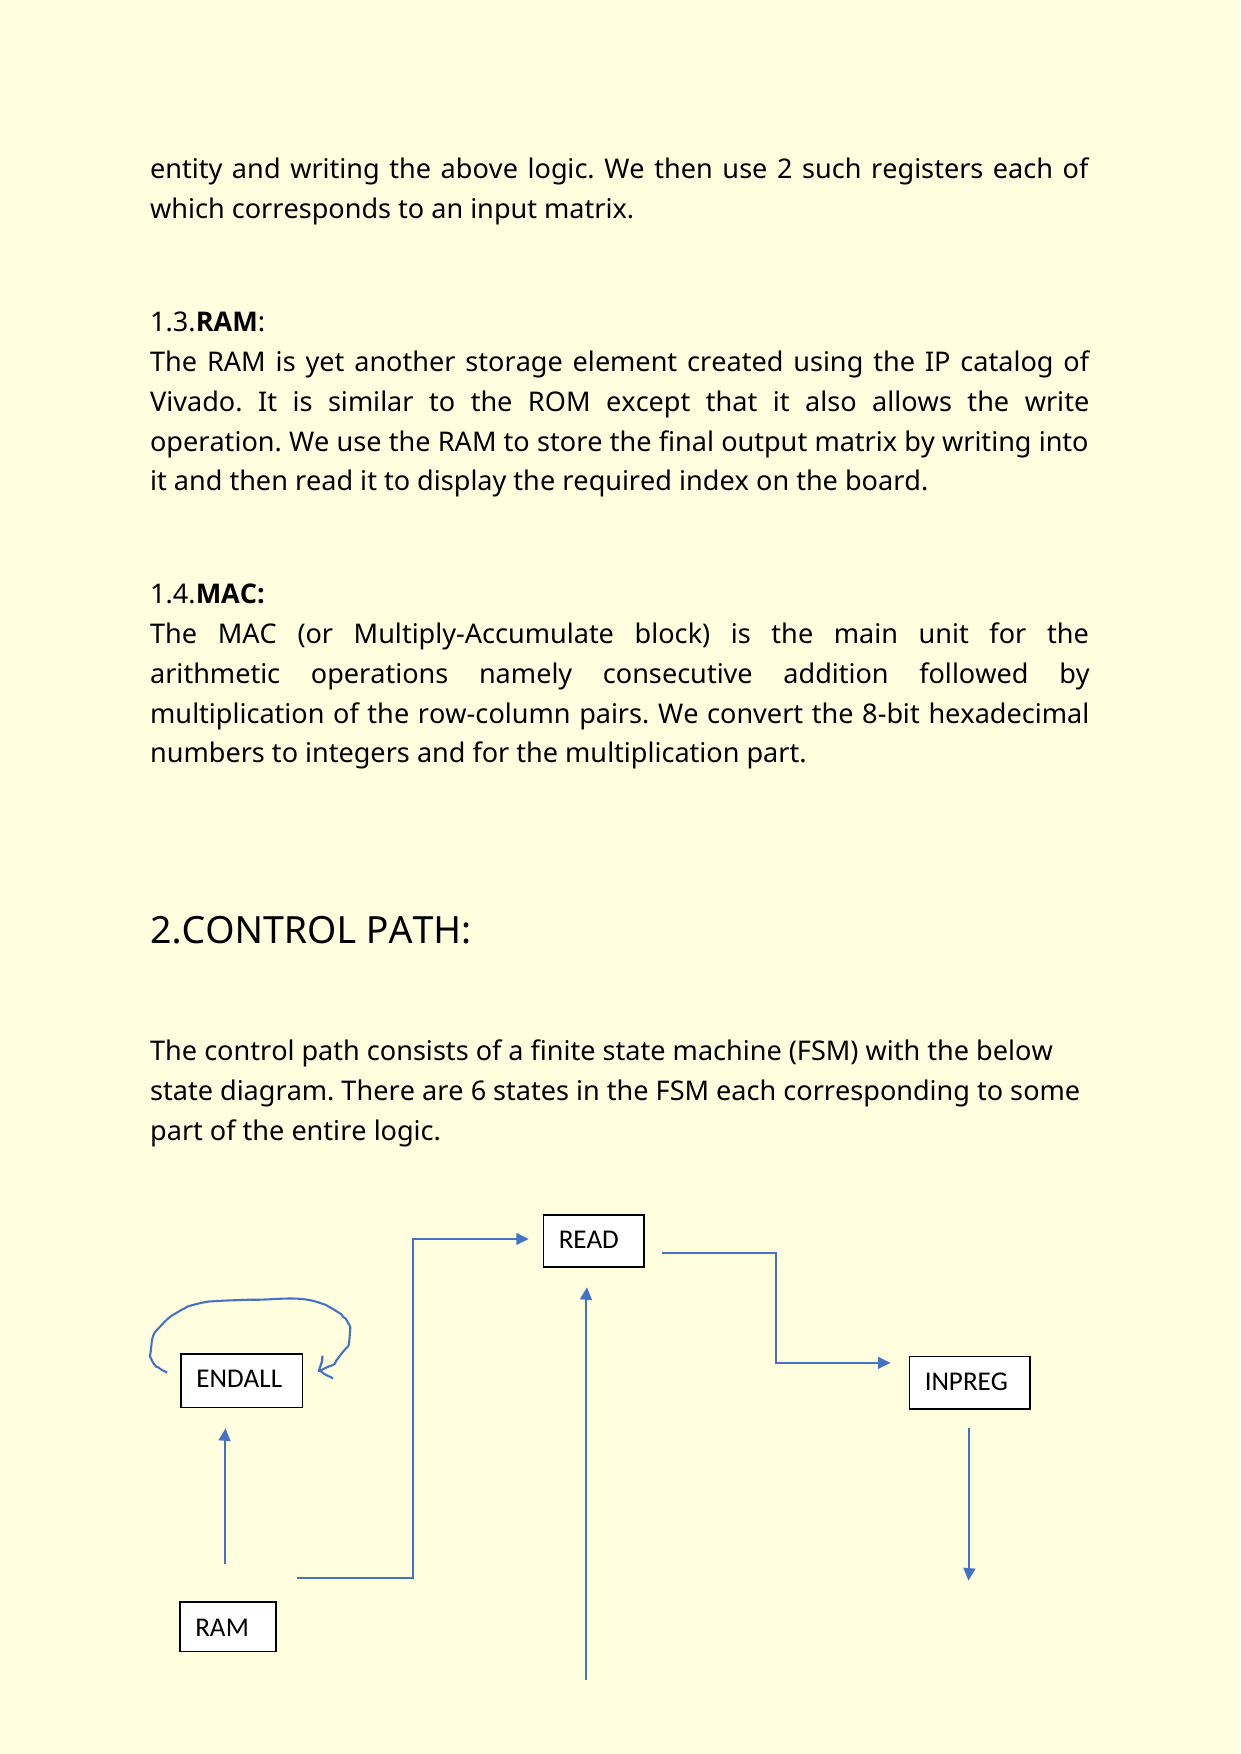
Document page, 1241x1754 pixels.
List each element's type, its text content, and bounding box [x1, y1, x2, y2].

text The control path consists of a finite state machine (FSM) with the below state diagram. There are 6 states in the FSM each corresponding to some part of the entire logic. [150, 1032, 1090, 1148]
text 2.CONTROL PATH: [150, 903, 1090, 954]
text 1.3.RAM: The RAM is yet another storage element created using the IP catalog of Vivado. It is similar to the ROM except that it also allows the write operation. We use the RAM to store the final output matrix by writing into it and then read it to display the required index on the board. [150, 303, 1090, 499]
text 1.4.MAC: The MAC (or Multiply-Accumulate block) is the main unit for the arithmetic operations namely consecutive addition followed by multiplication of the row-column pairs. We convert the 8-bit hexadecimal numbers to integers and for the multiplication part. [150, 575, 1090, 771]
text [150, 150, 1090, 227]
